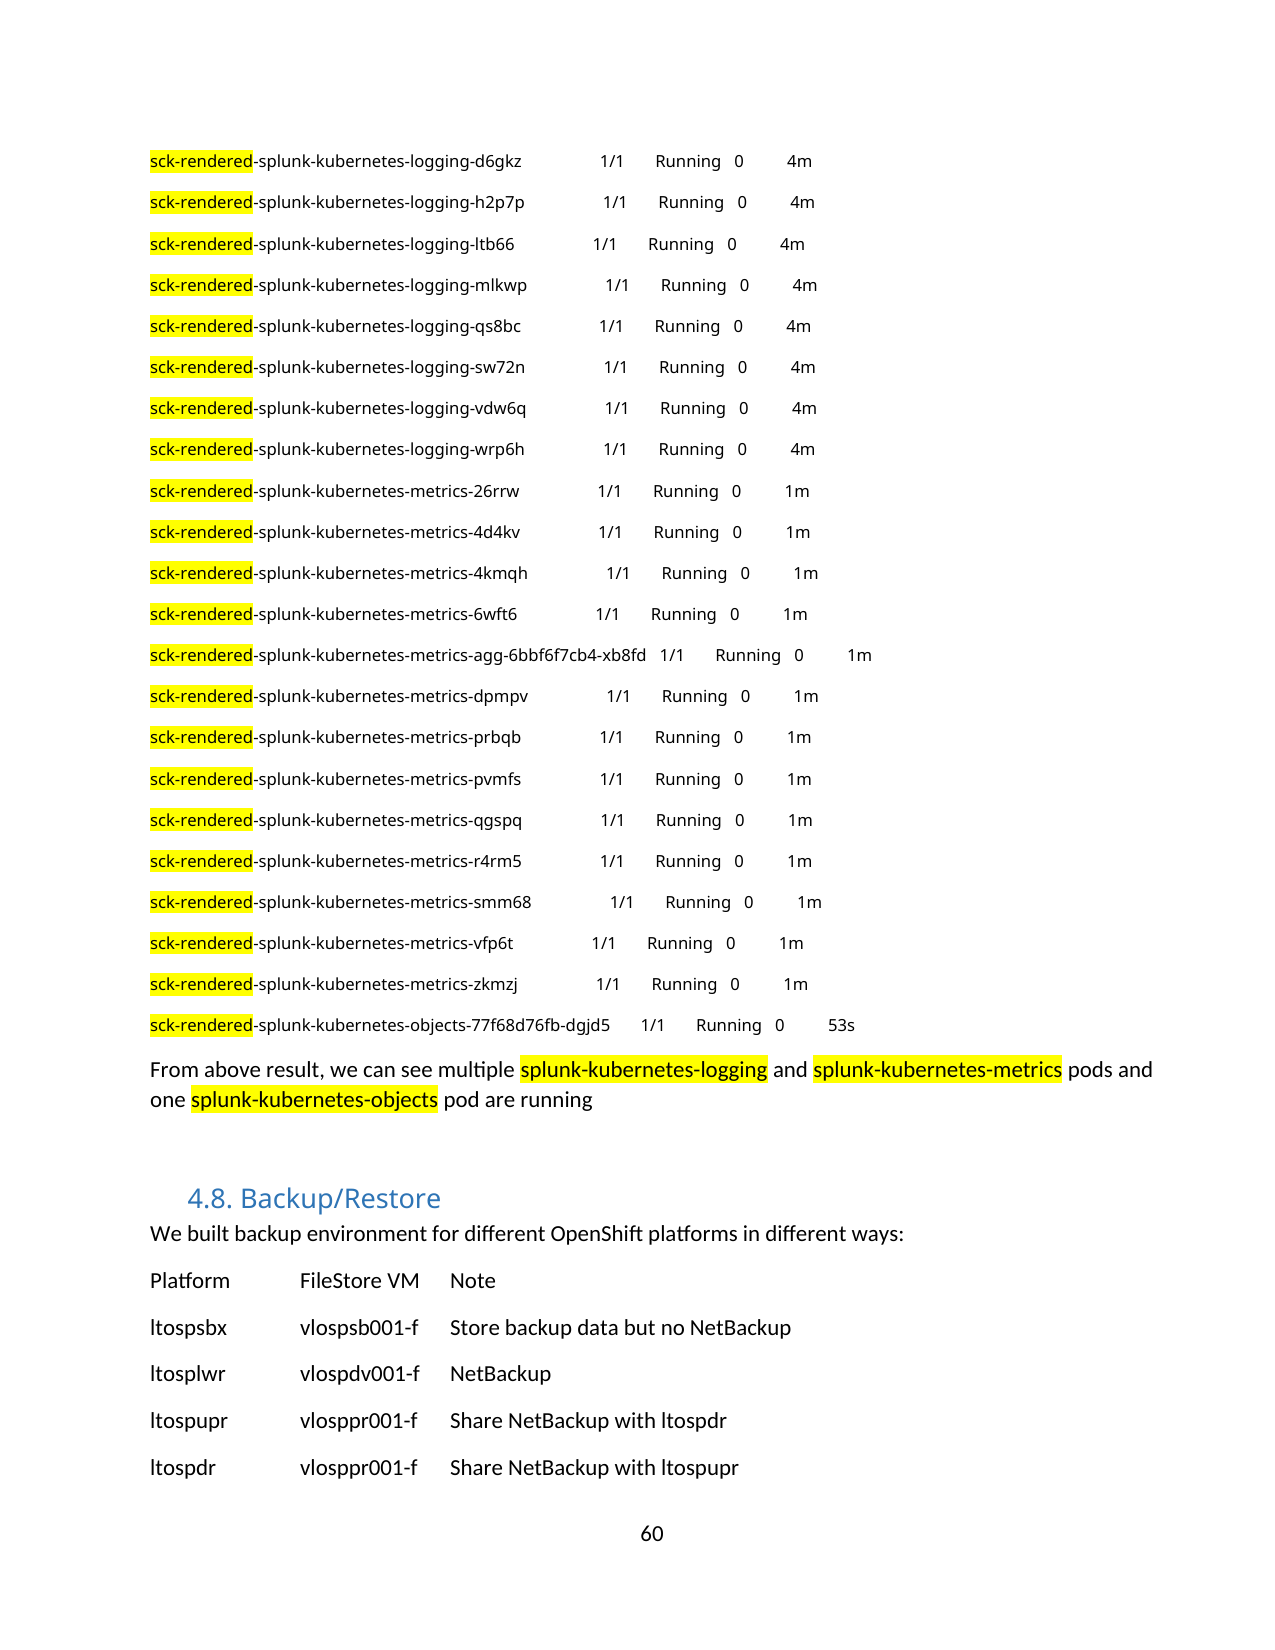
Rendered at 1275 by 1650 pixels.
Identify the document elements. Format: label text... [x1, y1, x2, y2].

text ltosplwr vlospdv001-f NetBackup [150, 1359, 1153, 1388]
text ltospupr vlosppr001-f Share NetBackup with ltospdr [150, 1406, 1153, 1434]
text sck-rendered-splunk-kubernetes-metrics-zkmzj 1/1 Running 0 1m [253, 973, 1153, 996]
text sck-rendered-splunk-kubernetes-logging-vdw6q 1/1 Running 0 4m [253, 397, 1153, 419]
text sck-rendered-splunk-kubernetes-metrics-r4rm5 1/1 Running 0 1m [150, 849, 1153, 872]
text sck-rendered-splunk-kubernetes-metrics-agg-6bbf6f7cb4-xb8fd 1/1 Running 0 1m [253, 644, 1153, 666]
text sck-rendered-splunk-kubernetes-objects-77f68d76fb-dgjd5 1/1 Running 0 53s [253, 1014, 1153, 1037]
text sck-rendered-splunk-kubernetes-metrics-smm68 1/1 Running 0 1m [253, 891, 1153, 913]
text We built backup environment for different OpenShift platforms in different ways: [150, 1219, 1153, 1247]
text ltospdr vlosppr001-f Share NetBackup with ltospupr [150, 1453, 1153, 1481]
text sck-rendered-splunk-kubernetes-logging-d6gkz 1/1 Running 0 4m [253, 150, 1153, 173]
text sck-rendered-splunk-kubernetes-metrics-vfp6t 1/1 Running 0 1m [253, 932, 1153, 954]
text sck-rendered-splunk-kubernetes-logging-wrp6h 1/1 Running 0 4m [253, 438, 1153, 461]
subtitle 4.8. Backup/Restore [187, 1179, 1153, 1216]
text sck-rendered-splunk-kubernetes-metrics-6wft6 1/1 Running 0 1m [253, 603, 1153, 625]
text sck-rendered-splunk-kubernetes-metrics-pvmfs 1/1 Running 0 1m [253, 767, 1153, 790]
text sck-rendered-splunk-kubernetes-metrics-dpmpv 1/1 Running 0 1m [253, 685, 1153, 708]
text sck-rendered-splunk-kubernetes-logging-qs8bc 1/1 Running 0 4m [150, 314, 1153, 337]
text sck-rendered-splunk-kubernetes-metrics-prbqb 1/1 Running 0 1m [253, 726, 1153, 749]
text ltospsbx vlospsb001-f Store backup data but no NetBackup [150, 1313, 1153, 1341]
text sck-rendered-splunk-kubernetes-metrics-26rrw 1/1 Running 0 1m [253, 479, 1153, 502]
text sck-rendered-splunk-kubernetes-logging-sw72n 1/1 Running 0 4m [253, 356, 1153, 378]
text sck-rendered-splunk-kubernetes-metrics-qgspq 1/1 Running 0 1m [253, 808, 1153, 831]
text Platform FileStore VM Note [150, 1266, 1153, 1294]
text sck-rendered-splunk-kubernetes-metrics-4d4kv 1/1 Running 0 1m [253, 520, 1153, 543]
text sck-rendered-splunk-kubernetes-logging-mlkwp 1/1 Running 0 4m [150, 273, 1153, 296]
text sck-rendered-splunk-kubernetes-logging-ltb66 1/1 Running 0 4m [253, 232, 1153, 255]
text From above result, we can see multiple splunk-kubernetes-logging and splunk-kubernetes-metrics pods and one splunk-kubernetes-objects pod are running [150, 1055, 1153, 1113]
text sck-rendered-splunk-kubernetes-logging-h2p7p 1/1 Running 0 4m [253, 191, 1153, 214]
text sck-rendered-splunk-kubernetes-metrics-4kmqh 1/1 Running 0 1m [253, 561, 1153, 584]
